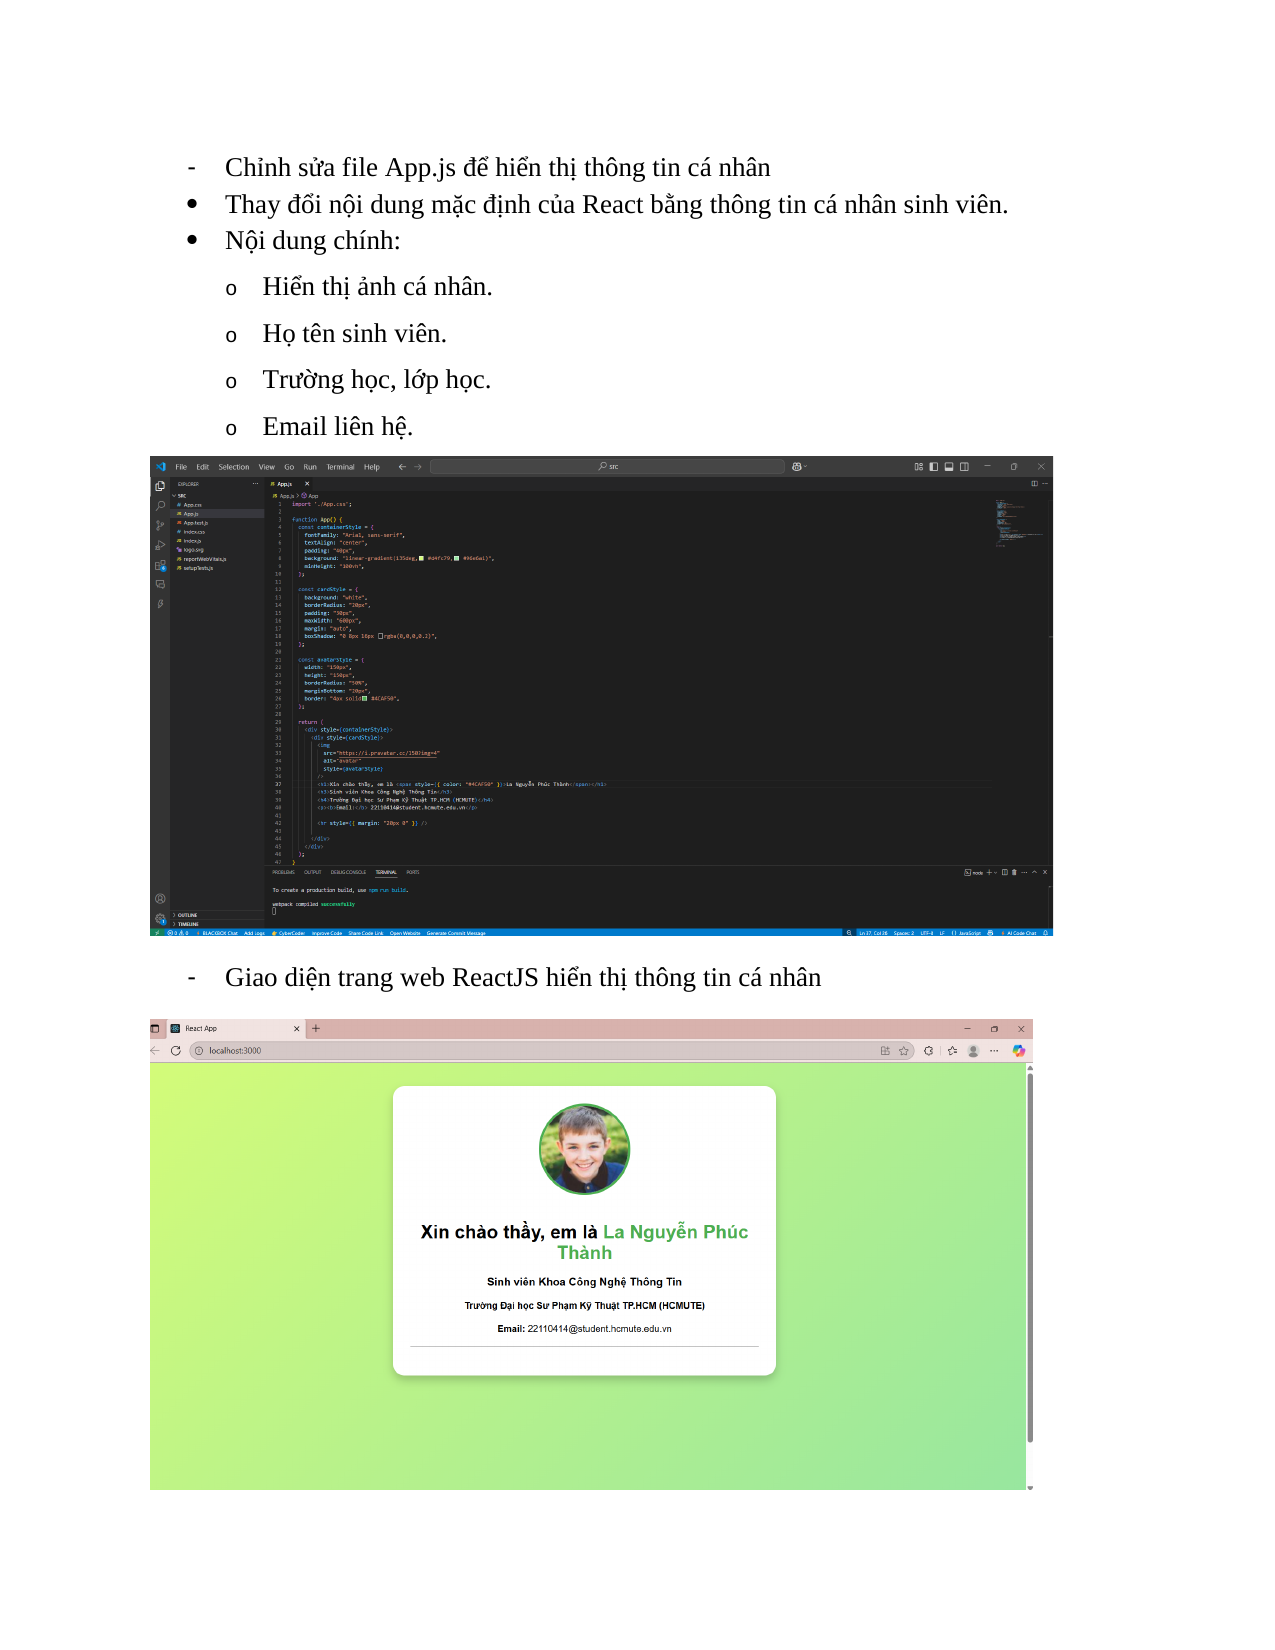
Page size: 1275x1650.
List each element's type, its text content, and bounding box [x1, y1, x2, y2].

list Họ tên sinh viên. [225, 317, 1125, 348]
list Hiển thị ảnh cá nhân. [225, 270, 1125, 302]
list Email liên hệ. [225, 410, 1125, 442]
list Giao diện trang web ReactJS hiển thị thông tin cá nhân [187, 961, 1125, 993]
picture [150, 1019, 1033, 1490]
list Trường học, lớp học. [225, 363, 1125, 395]
picture [150, 456, 1054, 936]
list Thay đổi nội dung mặc định của React bằng thông tin cá nhân sinh viên. [187, 188, 1125, 219]
list Chỉnh sửa file App.js để hiển thị thông tin cá nhân [187, 150, 1125, 183]
list Nội dung chính: [187, 224, 1125, 255]
